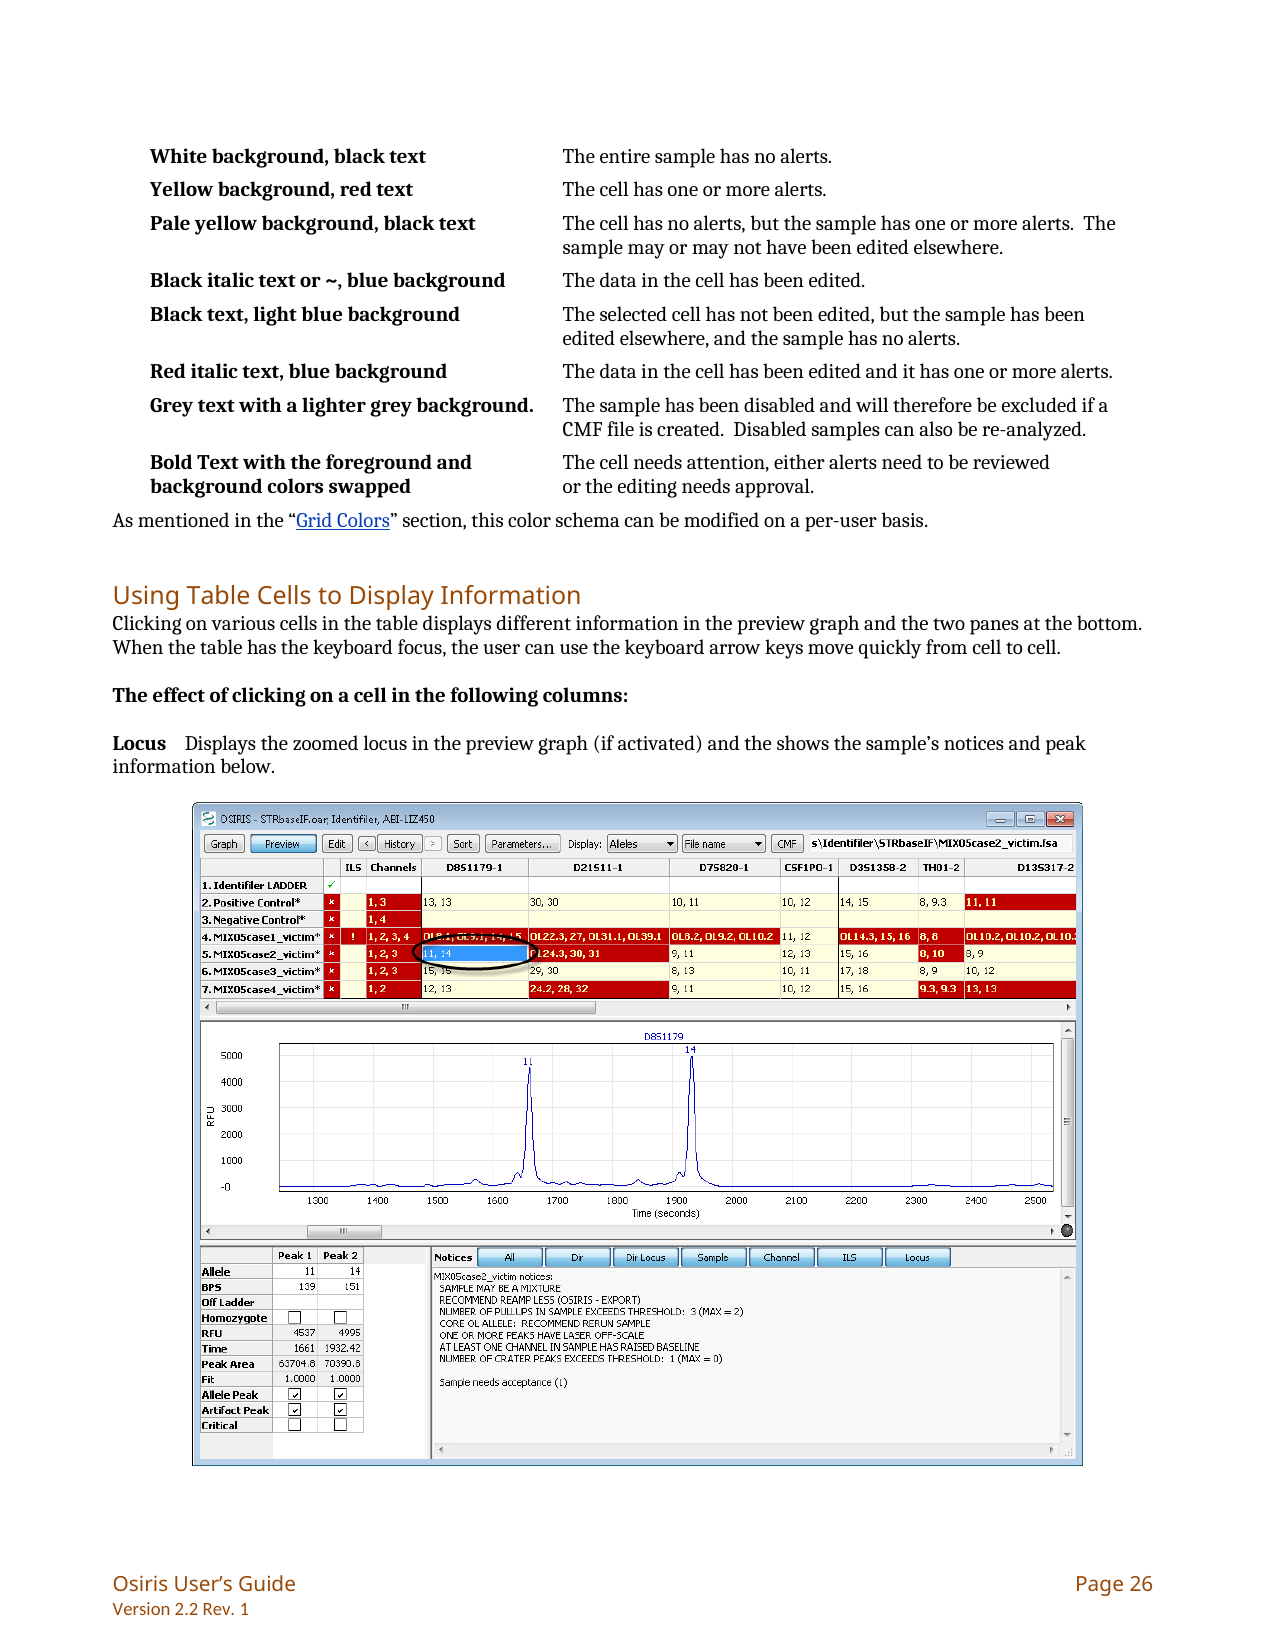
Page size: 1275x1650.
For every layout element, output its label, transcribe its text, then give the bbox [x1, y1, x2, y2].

text Locus Displays the zoomed locus in the preview graph (if activated) and the shows the sample’s notices and peak information below. [112, 731, 1162, 779]
text Pale yellow background, black text The cell has no alerts, but the sample has one or more alerts. The sample may or may not have been edited elsewhere. [150, 211, 1125, 259]
text background colors swapped or the editing needs approval. [150, 475, 1125, 499]
text Black text, light blue background The selected cell has not been edited, but the sample has been edited elsewhere, and the sample has no alerts. [150, 302, 1125, 350]
text As mentioned in the “Grid Colors” section, this color schema can be modified on a per-user basis. [112, 508, 1162, 532]
text Black italic text or ~, blue background The data in the cell has been edited. [150, 269, 1125, 293]
picture [192, 802, 1083, 1466]
text White background, black text The entire sample has no alerts. [150, 144, 1125, 168]
text The effect of clicking on a cell in the following columns: [112, 683, 1162, 707]
text Bold Text with the foreground and The cell needs attention, either alerts need to be reviewed [150, 451, 1125, 475]
subtitle Using Table Cells to Display Information [112, 577, 1162, 611]
text Red italic text, blue background The data in the cell has been edited and it has one or more alerts. [150, 360, 1125, 384]
text Yellow background, red text The cell has one or more alerts. [150, 178, 1125, 202]
text Clicking on various cells in the table displays different information in the preview graph and the two panes at the bottom. When the table has the keyboard focus, the user can use the keyboard arrow keys move quickly from cell to cell. [112, 611, 1162, 659]
text Grey text with a lighter grey background. The sample has been disabled and will therefore be excluded if a CMF file is created. Disabled samples can also be re-analyzed. [150, 393, 1125, 441]
